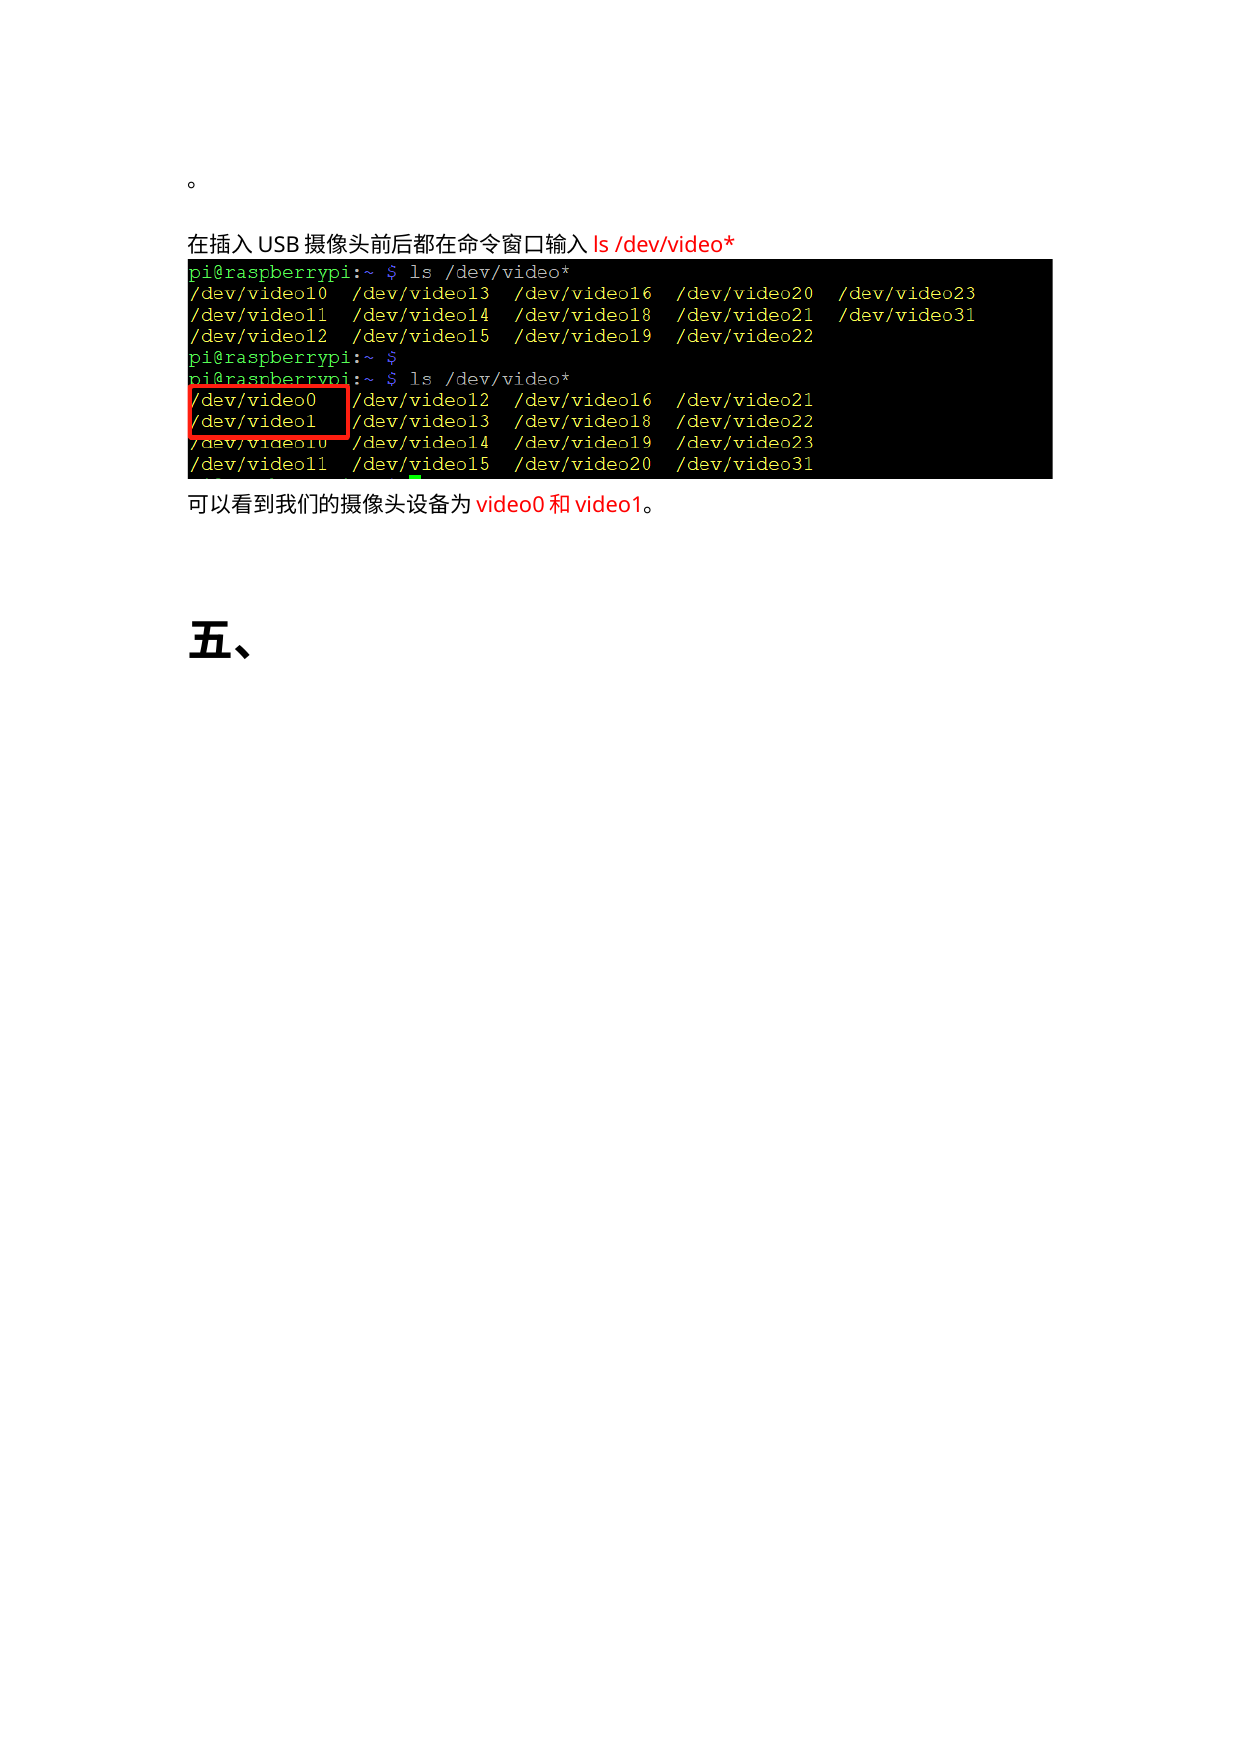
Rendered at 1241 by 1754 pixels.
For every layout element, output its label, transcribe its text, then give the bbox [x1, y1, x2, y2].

text 在插入USB摄像头前后都在命令窗口输入ls /dev/video* [593, 227, 1053, 259]
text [187, 162, 1053, 194]
subtitle 五、 [187, 587, 1053, 685]
picture [187, 259, 1053, 479]
text 可以看到我们的摄像头设备为video0和video1。 [187, 487, 1053, 519]
